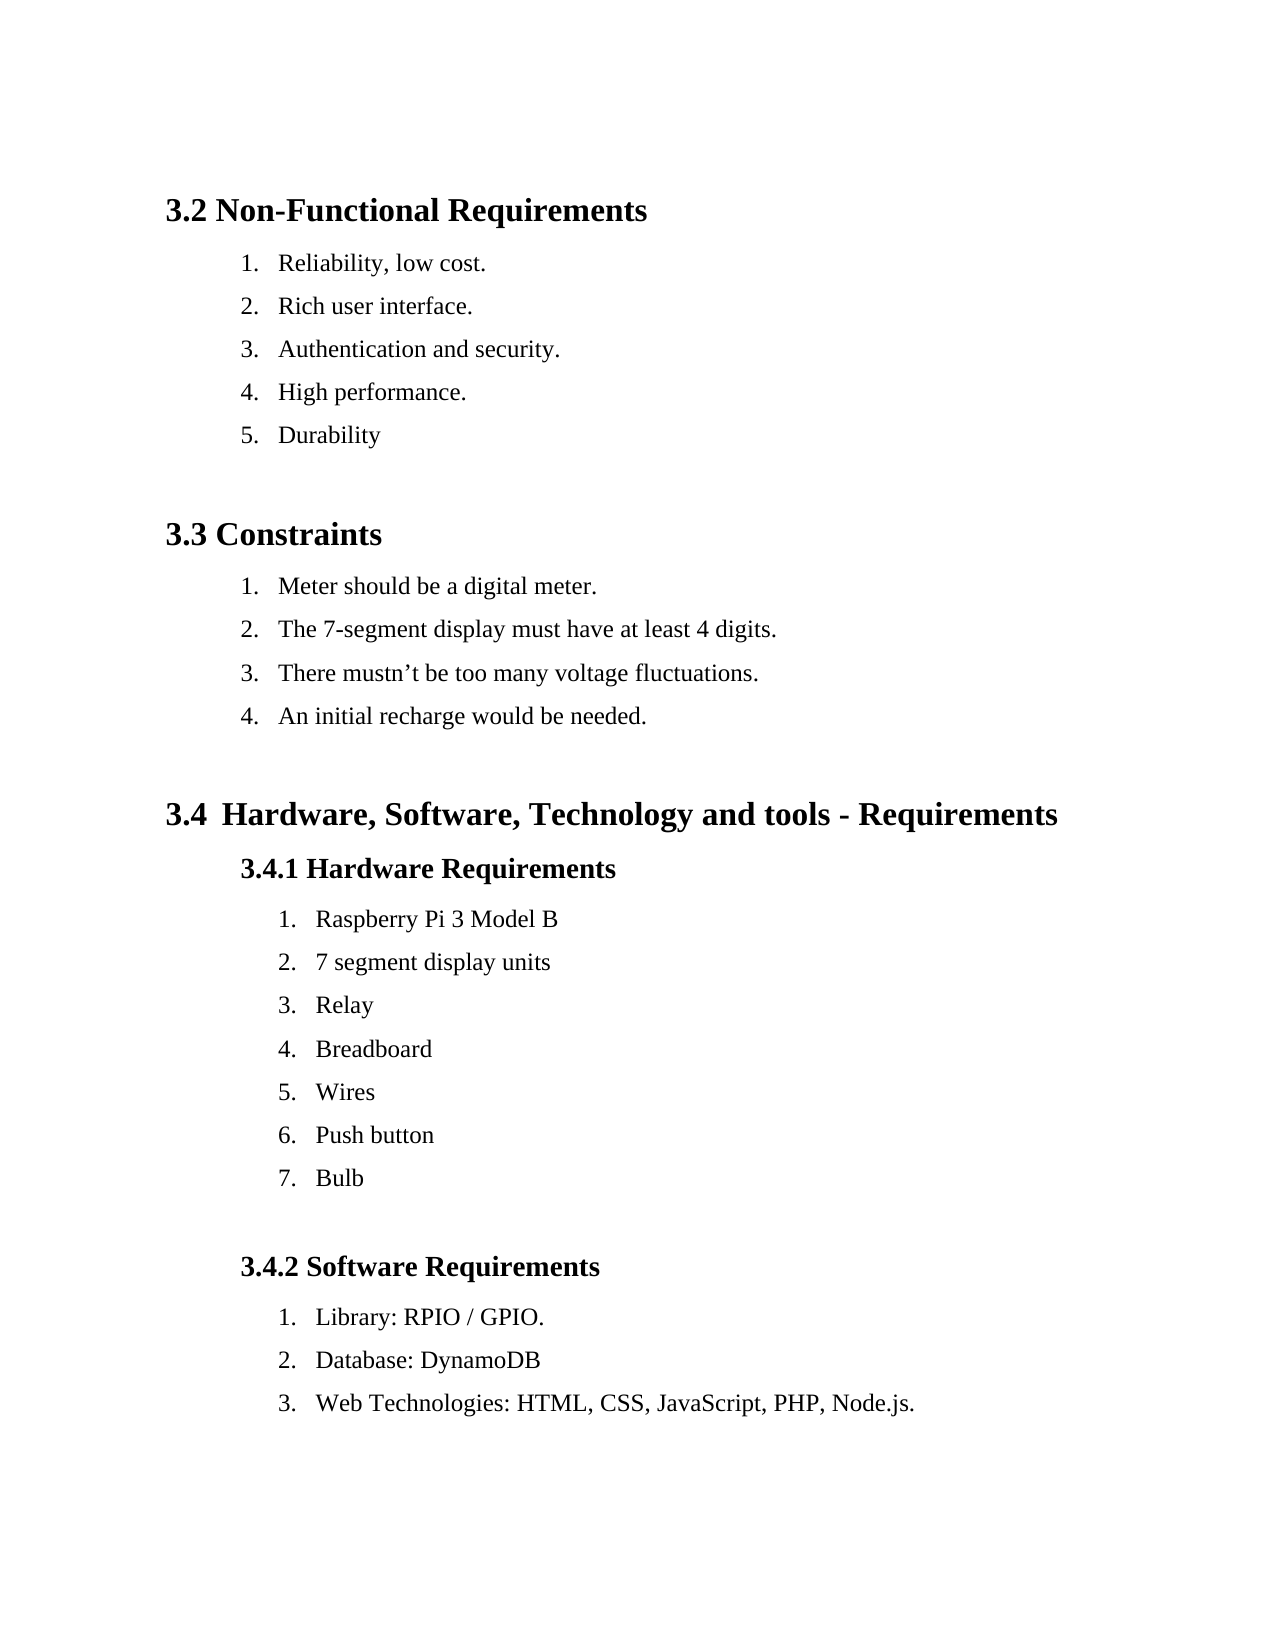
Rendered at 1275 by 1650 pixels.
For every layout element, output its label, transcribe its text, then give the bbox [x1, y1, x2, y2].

list Bulb [278, 1163, 1184, 1192]
text 3.2 Non-Functional Requirements [90, 190, 1184, 229]
list Web Technologies: HTML, CSS, JavaScript, PHP, Node.js. [278, 1388, 1184, 1417]
text 3.3 Constraints [90, 514, 1184, 552]
list Hardware, Software, Technology and tools - Requirements [165, 794, 1184, 832]
list Reliability, low cost. [240, 248, 1184, 277]
list Raspberry Pi 3 Model B [278, 904, 1184, 933]
list There mustn’t be too many voltage fluctuations. [240, 658, 1184, 686]
list An initial recharge would be needed. [240, 701, 1184, 729]
list 3.4.2 Software Requirements [165, 1249, 1146, 1283]
text 3.4.1 Hardware Requirements [148, 852, 1146, 885]
list High performance. [240, 377, 1184, 406]
list 7 segment display units [278, 947, 1184, 976]
list Authentication and security. [240, 334, 1184, 363]
list Wires [278, 1077, 1184, 1106]
list Rich user interface. [240, 291, 1184, 320]
list Relay [278, 991, 1184, 1019]
list The 7-segment display must have at least 4 digits. [240, 614, 1184, 643]
list Meter should be a digital meter. [240, 571, 1184, 600]
list Durability [240, 420, 1184, 449]
list Breadboard [278, 1034, 1184, 1062]
list Library: RPIO / GPIO. [278, 1302, 1184, 1331]
list Database: DynamoDB [278, 1345, 1184, 1374]
list Push button [278, 1120, 1184, 1149]
